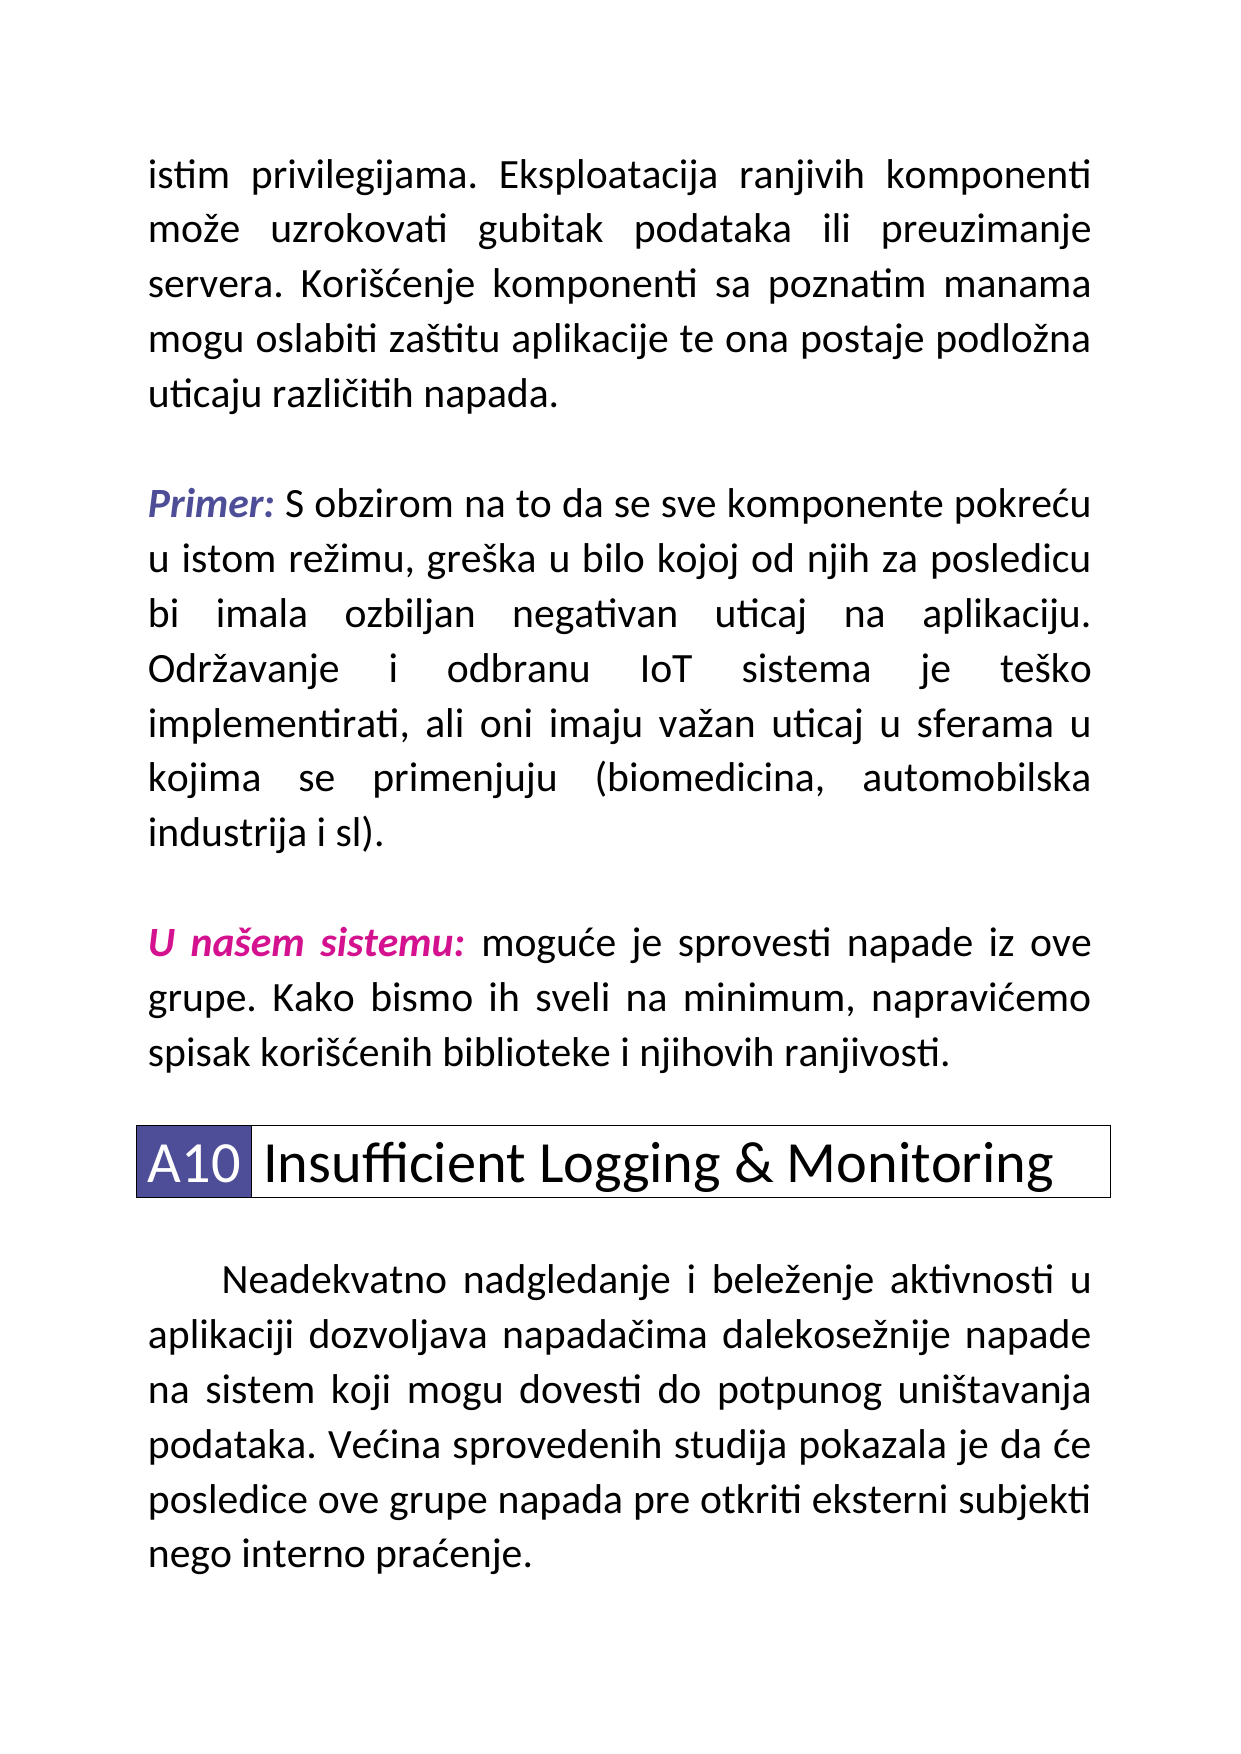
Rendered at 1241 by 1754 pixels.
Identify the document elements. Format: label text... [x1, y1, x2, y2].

text Primer: S obzirom na to da se sve komponente pokreću u istom režimu, greška u bilo kojoj od njih za posledicu bi imala ozbiljan negativan uticaj na aplikaciju. Održavanje i odbranu IoT sistema je teško implementirati, ali oni imaju važan uticaj u sferama u kojima se primenjuju (biomedicina, automobilska industrija i sl). [148, 477, 1093, 857]
text Neadekvatno nadgledanje i beleženje aktivnosti u aplikaciji dozvoljava napadačima dalekosežnije napade na sistem koji mogu dovesti do potpunog uništavanja podataka. Većina sprovedenih studija pokazala je da će posledice ove grupe napada pre otkriti eksterni subjekti nego interno praćenje. [148, 1253, 1093, 1578]
table_header Insufficient Logging & Monitoring [252, 1126, 1110, 1197]
text U našem sistemu: moguće je sprovesti napade iz ove grupe. Kako bismo ih sveli na minimum, napravićemo spisak korišćenih biblioteke i njihovih ranjivosti. [148, 916, 1093, 1077]
table_header A10 [137, 1126, 251, 1197]
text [148, 148, 1093, 418]
